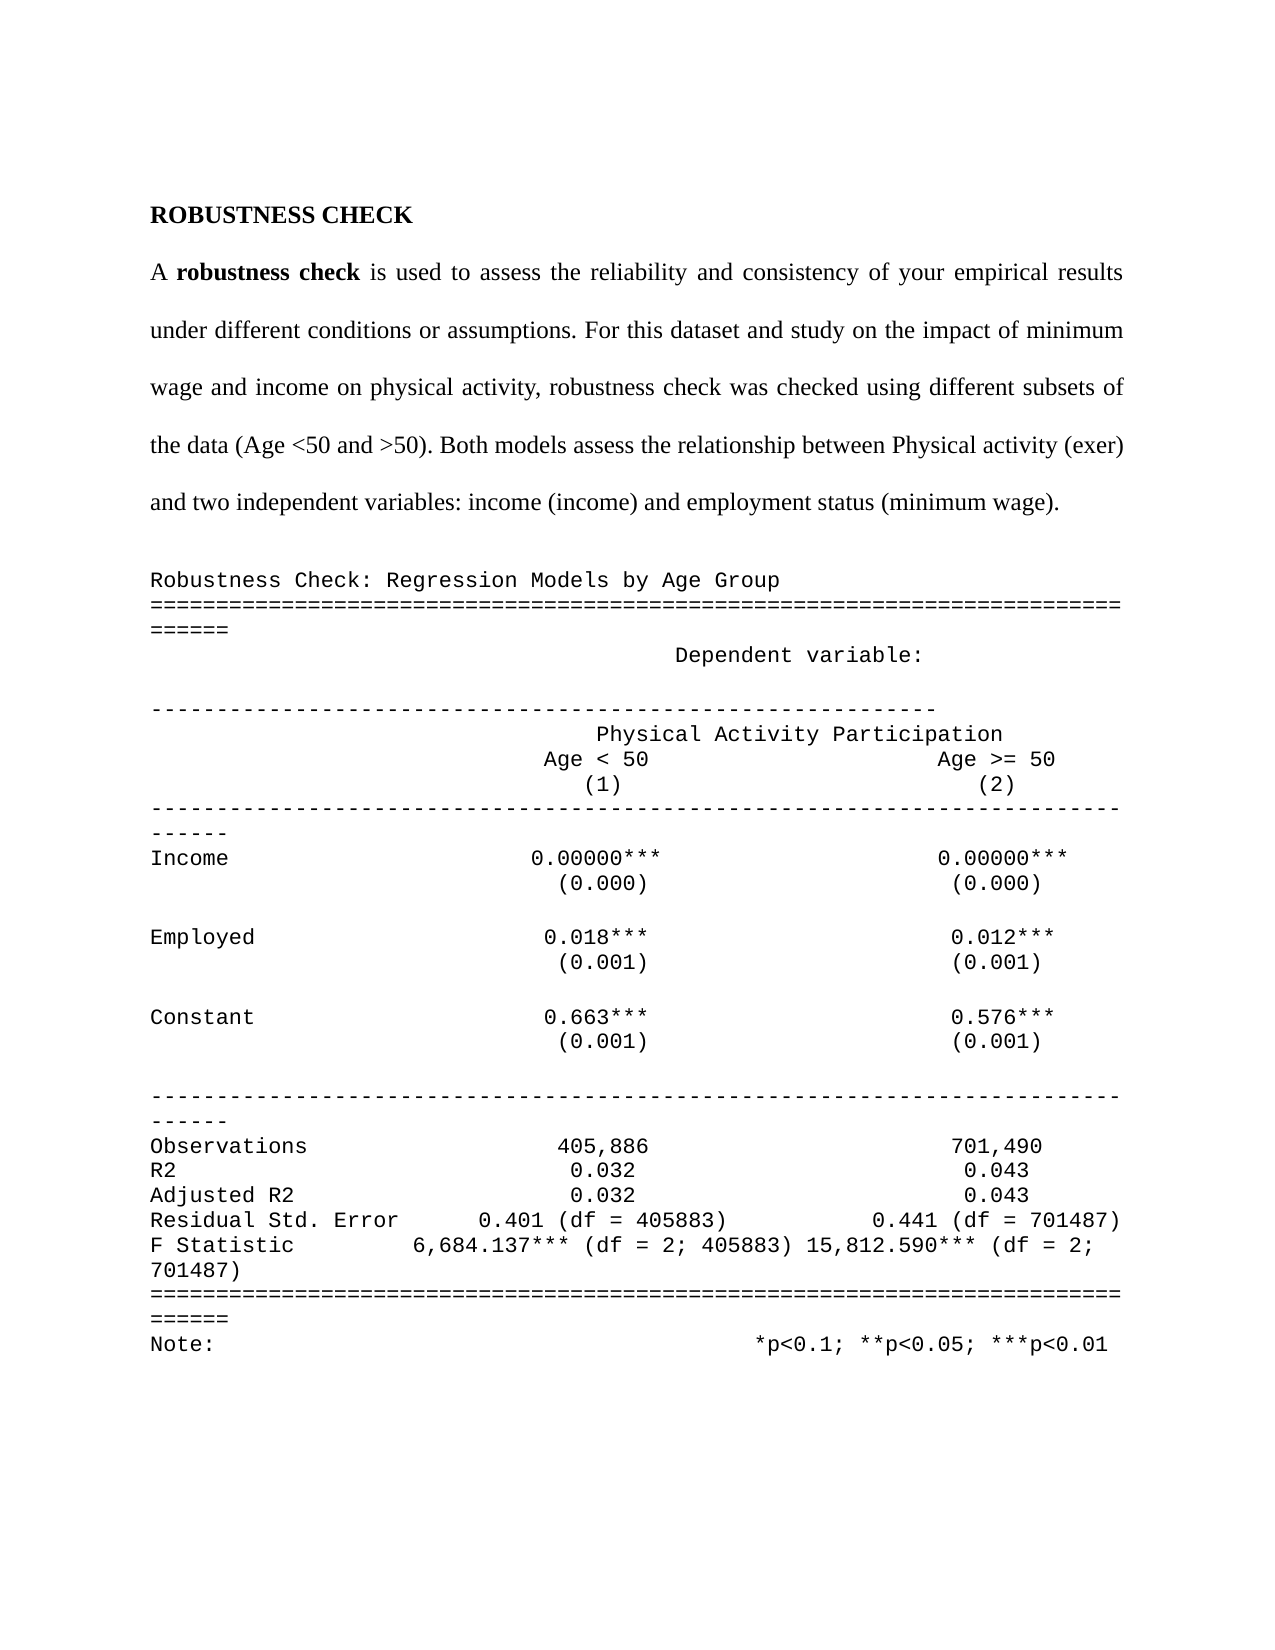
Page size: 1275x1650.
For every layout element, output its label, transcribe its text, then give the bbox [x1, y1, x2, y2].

text Dependent variable: [150, 644, 1125, 669]
text Income 0.00000*** 0.00000*** [150, 847, 1125, 872]
text ================================================================================ [150, 1284, 1125, 1333]
text ================================================================================ [150, 594, 1125, 644]
text Employed 0.018*** 0.012*** [150, 927, 1125, 951]
text Residual Std. Error 0.401 (df = 405883) 0.441 (df = 701487) [150, 1209, 1125, 1234]
text ROBUSTNESS CHECK [150, 200, 1125, 228]
text (0.000) (0.000) [150, 872, 1125, 897]
text (0.001) (0.001) [150, 1031, 1125, 1056]
text Robustness Check: Regression Models by Age Group [150, 569, 1125, 594]
text Constant 0.663*** 0.576*** [150, 1006, 1125, 1031]
text (0.001) (0.001) [150, 951, 1125, 976]
text -------------------------------------------------------------------------------- [150, 798, 1125, 847]
text (1) (2) [150, 773, 1125, 798]
text F Statistic 6,684.137*** (df = 2; 405883) 15,812.590*** (df = 2; 701487) [150, 1234, 1125, 1284]
text -------------------------------------------------------------------------------- [150, 1085, 1125, 1135]
text Observations 405,886 701,490 [150, 1135, 1125, 1160]
text Note: *p<0.1; **p<0.05; ***p<0.01 [150, 1333, 1125, 1358]
text ------------------------------------------------------------ [150, 669, 1125, 723]
text Physical Activity Participation [150, 723, 1125, 748]
text R2 0.032 0.043 [150, 1160, 1125, 1184]
text Adjusted R2 0.032 0.043 [150, 1184, 1125, 1209]
text A robustness check is used to assess the reliability and consistency of your empirical results under different conditions or assumptions. For this dataset and study on the impact of minimum wage and income on physical activity, robustness check was checked using different subsets of the data (Age <50 and >50). Both models assess the relationship between Physical activity (exer) and two independent variables: income (income) and employment status (minimum wage). [150, 257, 1125, 516]
text Age < 50 Age >= 50 [150, 748, 1125, 773]
